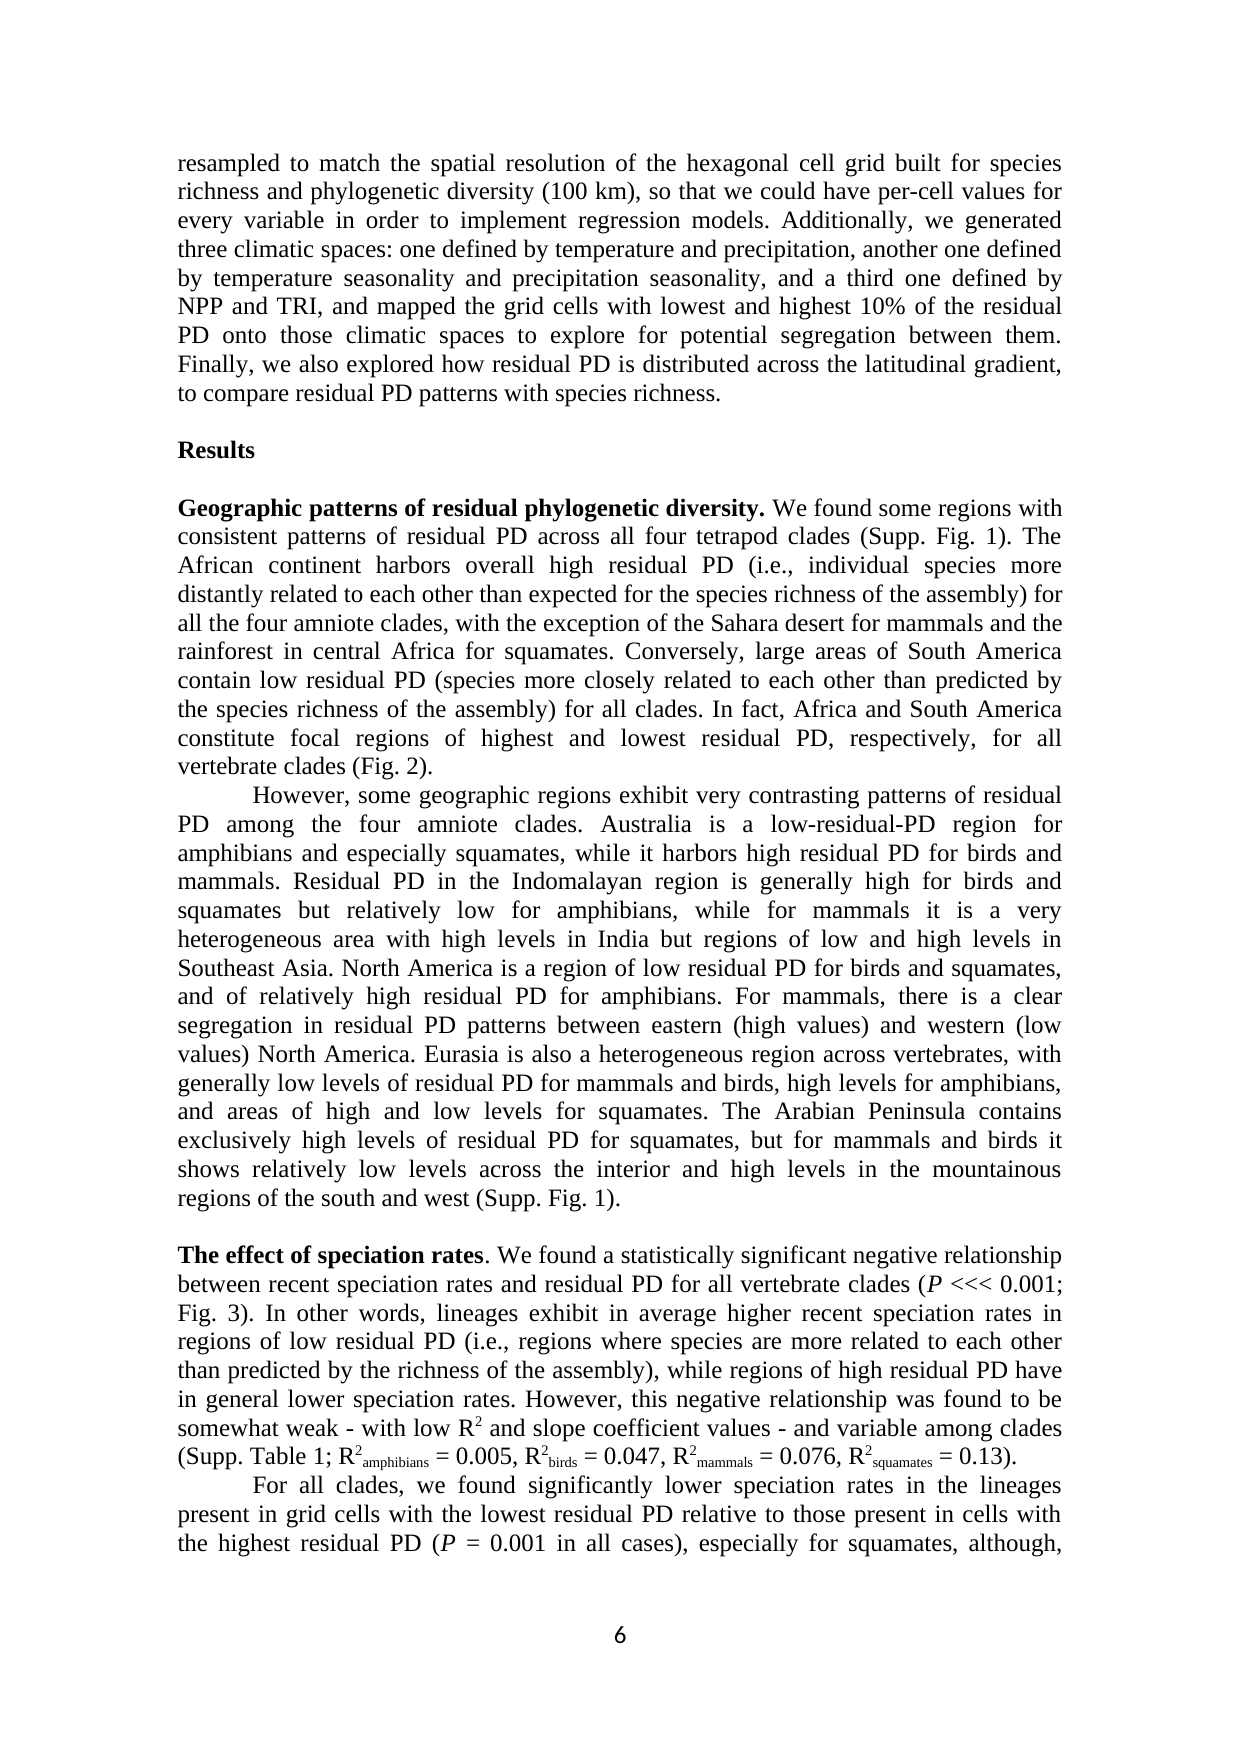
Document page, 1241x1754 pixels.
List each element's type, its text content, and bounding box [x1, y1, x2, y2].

text Geographic patterns of residual phylogenetic diversity. We found some regions with consistent patterns of residual PD across all four tetrapod clades (Supp. Fig. 1). The African continent harbors overall high residual PD (i.e., individual species more distantly related to each other than expected for the species richness of the assembly) for all the four amniote clades, with the exception of the Sahara desert for mammals and the rainforest in central Africa for squamates. Conversely, large areas of South America contain low residual PD (species more closely related to each other than predicted by the species richness of the assembly) for all clades. In fact, Africa and South America constitute focal regions of highest and lowest residual PD, respectively, for all vertebrate clades (Fig. 2). [177, 493, 1063, 780]
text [177, 148, 1063, 406]
text Results [177, 435, 1063, 464]
text The effect of speciation rates. We found a statistically significant negative relationship between recent speciation rates and residual PD for all vertebrate clades (P <<< 0.001; Fig. 3). In other words, lineages exhibit in average higher recent speciation rates in regions of low residual PD (i.e., regions where species are more related to each other than predicted by the richness of the assembly), while regions of high residual PD have in general lower speciation rates. However, this negative relationship was found to be somewhat weak - with low R2 and slope coefficient values - and variable among clades (Supp. Table 1; R2amphibians = 0.005, R2birds = 0.047, R2mammals = 0.076, R2squamates = 0.13). [177, 1240, 1063, 1470]
text However, some geographic regions exhibit very contrasting patterns of residual PD among the four amniote clades. Australia is a low-residual-PD region for amphibians and especially squamates, while it harbors high residual PD for birds and mammals. Residual PD in the Indomalayan region is generally high for birds and squamates but relatively low for amphibians, while for mammals it is a very heterogeneous area with high levels in India but regions of low and high levels in Southeast Asia. North America is a region of low residual PD for birds and squamates, and of relatively high residual PD for amphibians. For mammals, there is a clear segregation in residual PD patterns between eastern (high values) and western (low values) North America. Eurasia is also a heterogeneous region across vertebrates, with generally low levels of residual PD for mammals and birds, high levels for amphibians, and areas of high and low levels for squamates. The Arabian Peninsula contains exclusively high levels of residual PD for squamates, but for mammals and birds it shows relatively low levels across the interior and high levels in the mountainous regions of the south and west (Supp. Fig. 1). [177, 780, 1063, 1211]
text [177, 1470, 1063, 1556]
